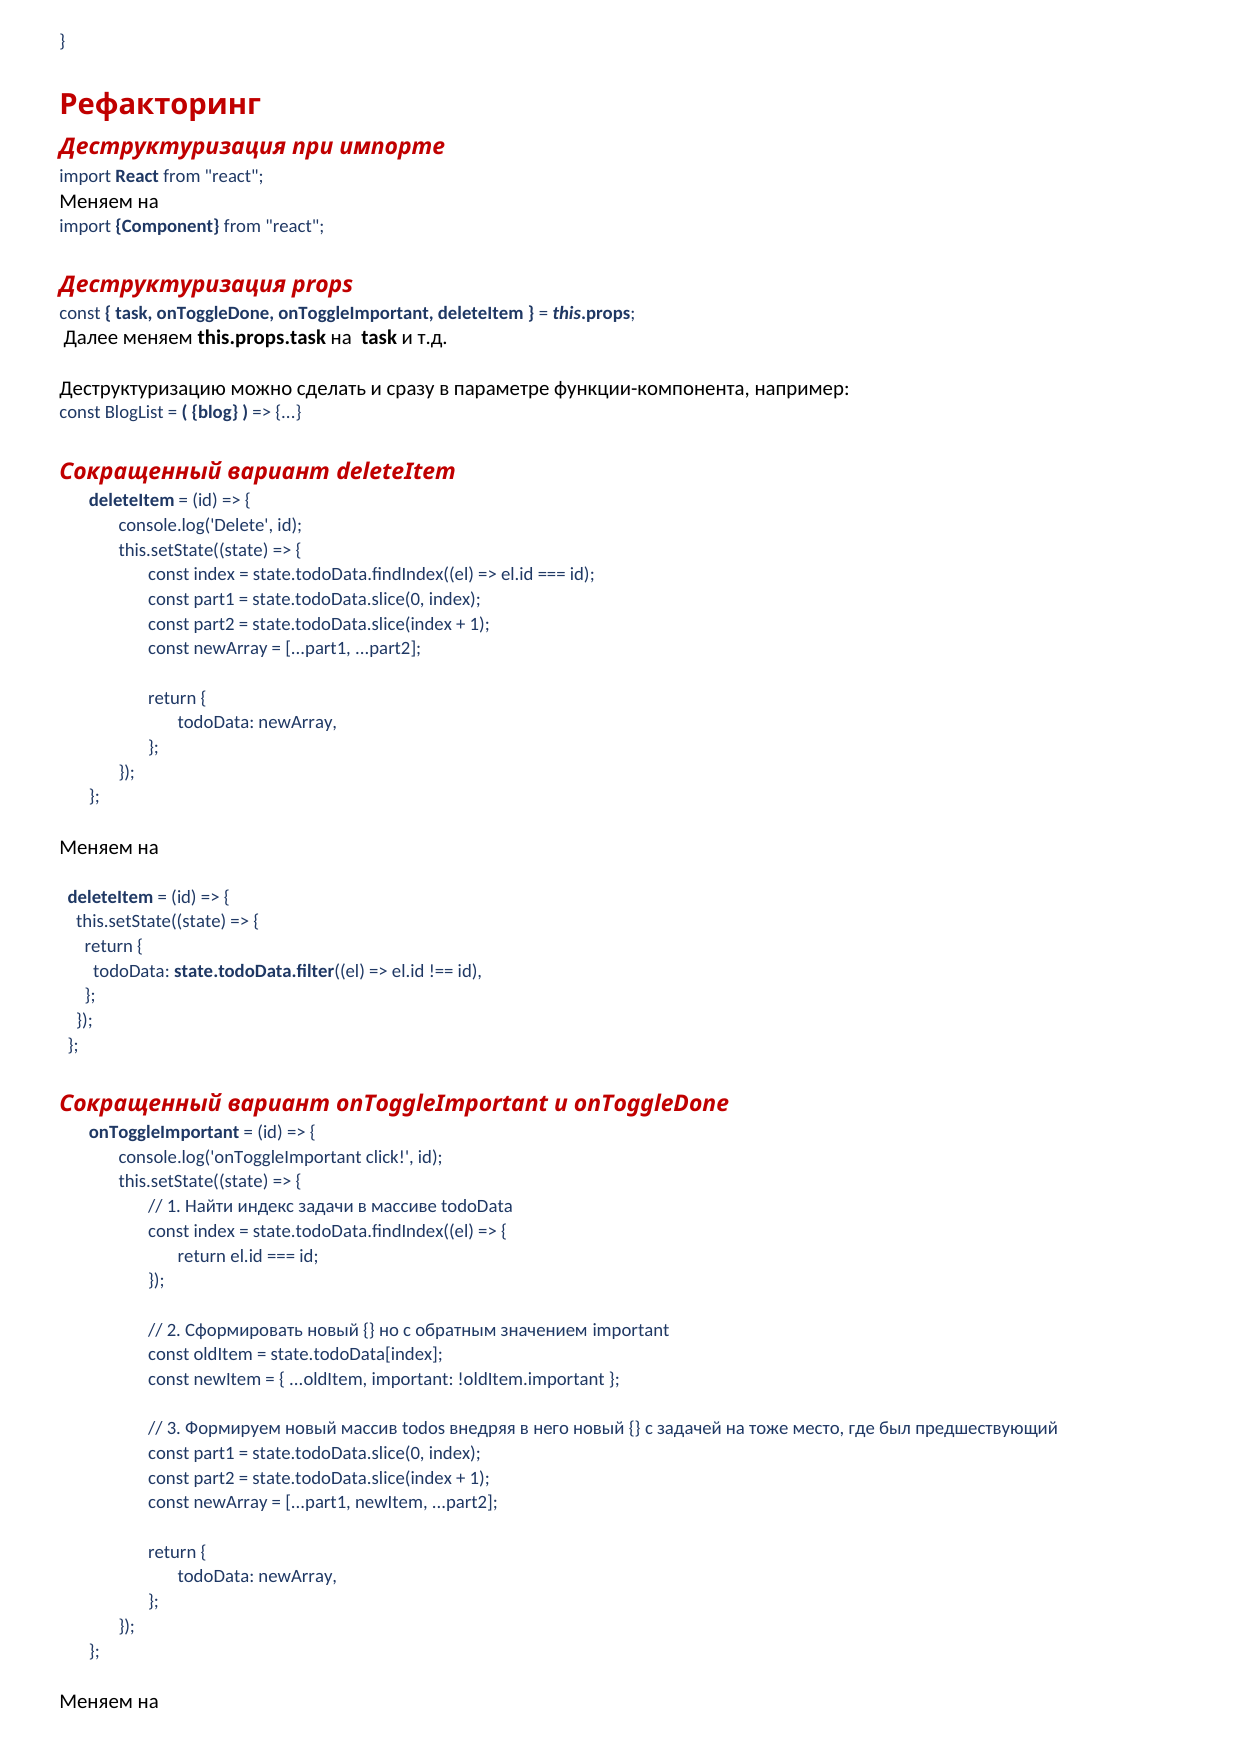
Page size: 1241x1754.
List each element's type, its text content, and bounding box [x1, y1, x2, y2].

subtitle Деструктуризация props [59, 267, 1181, 299]
text return el.id === id; [59, 1244, 1181, 1267]
text Меняем на [59, 188, 1181, 214]
text todoData: newArray, [59, 1565, 1181, 1588]
text const index = state.todoData.findIndex((el) => el.id === id); [59, 562, 1181, 585]
text }); [59, 1268, 1181, 1291]
text }); [59, 760, 1181, 783]
text }; [59, 1033, 1181, 1056]
text Меняем на [59, 1688, 1181, 1713]
text import React from "react"; [59, 164, 1181, 187]
text const newArray = [...part1, ...part2]; [59, 637, 1181, 659]
text }); [59, 1008, 1181, 1031]
text onToggleImportant = (id) => { [59, 1120, 1181, 1143]
text }; [59, 1639, 1181, 1662]
subtitle Деструктуризация при импорте [59, 130, 1181, 161]
text return { [59, 934, 1181, 957]
text deleteItem = (id) => { [59, 885, 1181, 908]
text this.setState((state) => { [59, 538, 1181, 561]
text return { [59, 686, 1181, 709]
text // 3. Формируем новый массив todos внедряя в него новый {} c задачей на тоже место, где был предшествующий [59, 1417, 1181, 1439]
text const part1 = state.todoData.slice(0, index); [59, 587, 1181, 610]
text const { task, onToggleDone, onToggleImportant, deleteItem } = this.props; [59, 301, 1181, 324]
text this.setState((state) => { [59, 1170, 1181, 1193]
text }; [59, 1589, 1181, 1612]
text }; [59, 785, 1181, 808]
text Деструктуризацию можно сделать и сразу в параметре функции-компонента, например: [59, 375, 1181, 400]
subtitle Сокращенный вариант deleteItem [59, 455, 1181, 486]
text const part1 = state.todoData.slice(0, index); [59, 1441, 1181, 1464]
text this.setState((state) => { [59, 909, 1181, 932]
text console.log('onToggleImportant click!', id); [59, 1145, 1181, 1168]
text const newItem = { ...oldItem, important: !oldItem.important }; [59, 1367, 1181, 1390]
text // 1. Найти индекс задачи в массиве todoData [59, 1194, 1181, 1217]
text todoData: newArray, [59, 711, 1181, 733]
subtitle Сокращенный вариант onToggleImportant и onToggleDone [59, 1087, 1181, 1118]
text todoData: state.todoData.filter((el) => el.id !== id), [59, 959, 1181, 982]
text console.log('Delete', id); [59, 513, 1181, 536]
text return { [59, 1540, 1181, 1563]
text deleteItem = (id) => { [59, 488, 1181, 511]
text } [59, 29, 1181, 52]
text Далее меняем this.props.task на task и т.д. [59, 324, 1181, 349]
text const newArray = [...part1, newItem, ...part2]; [59, 1491, 1181, 1513]
subtitle Рефакторинг [59, 83, 1181, 123]
text // 2. Сформировать новый {} но с обратным значением important [59, 1318, 1181, 1341]
text }); [59, 1614, 1181, 1637]
text }; [59, 735, 1181, 758]
text const part2 = state.todoData.slice(index + 1); [59, 1466, 1181, 1489]
text const index = state.todoData.findIndex((el) => { [59, 1219, 1181, 1242]
text import {Component} from "react"; [59, 214, 1181, 237]
text const part2 = state.todoData.slice(index + 1); [59, 612, 1181, 635]
text const BlogList = ( {blog} ) => {...} [59, 400, 1181, 423]
text Меняем на [59, 834, 1181, 859]
text const oldItem = state.todoData[index]; [59, 1342, 1181, 1365]
text }; [59, 984, 1181, 1007]
